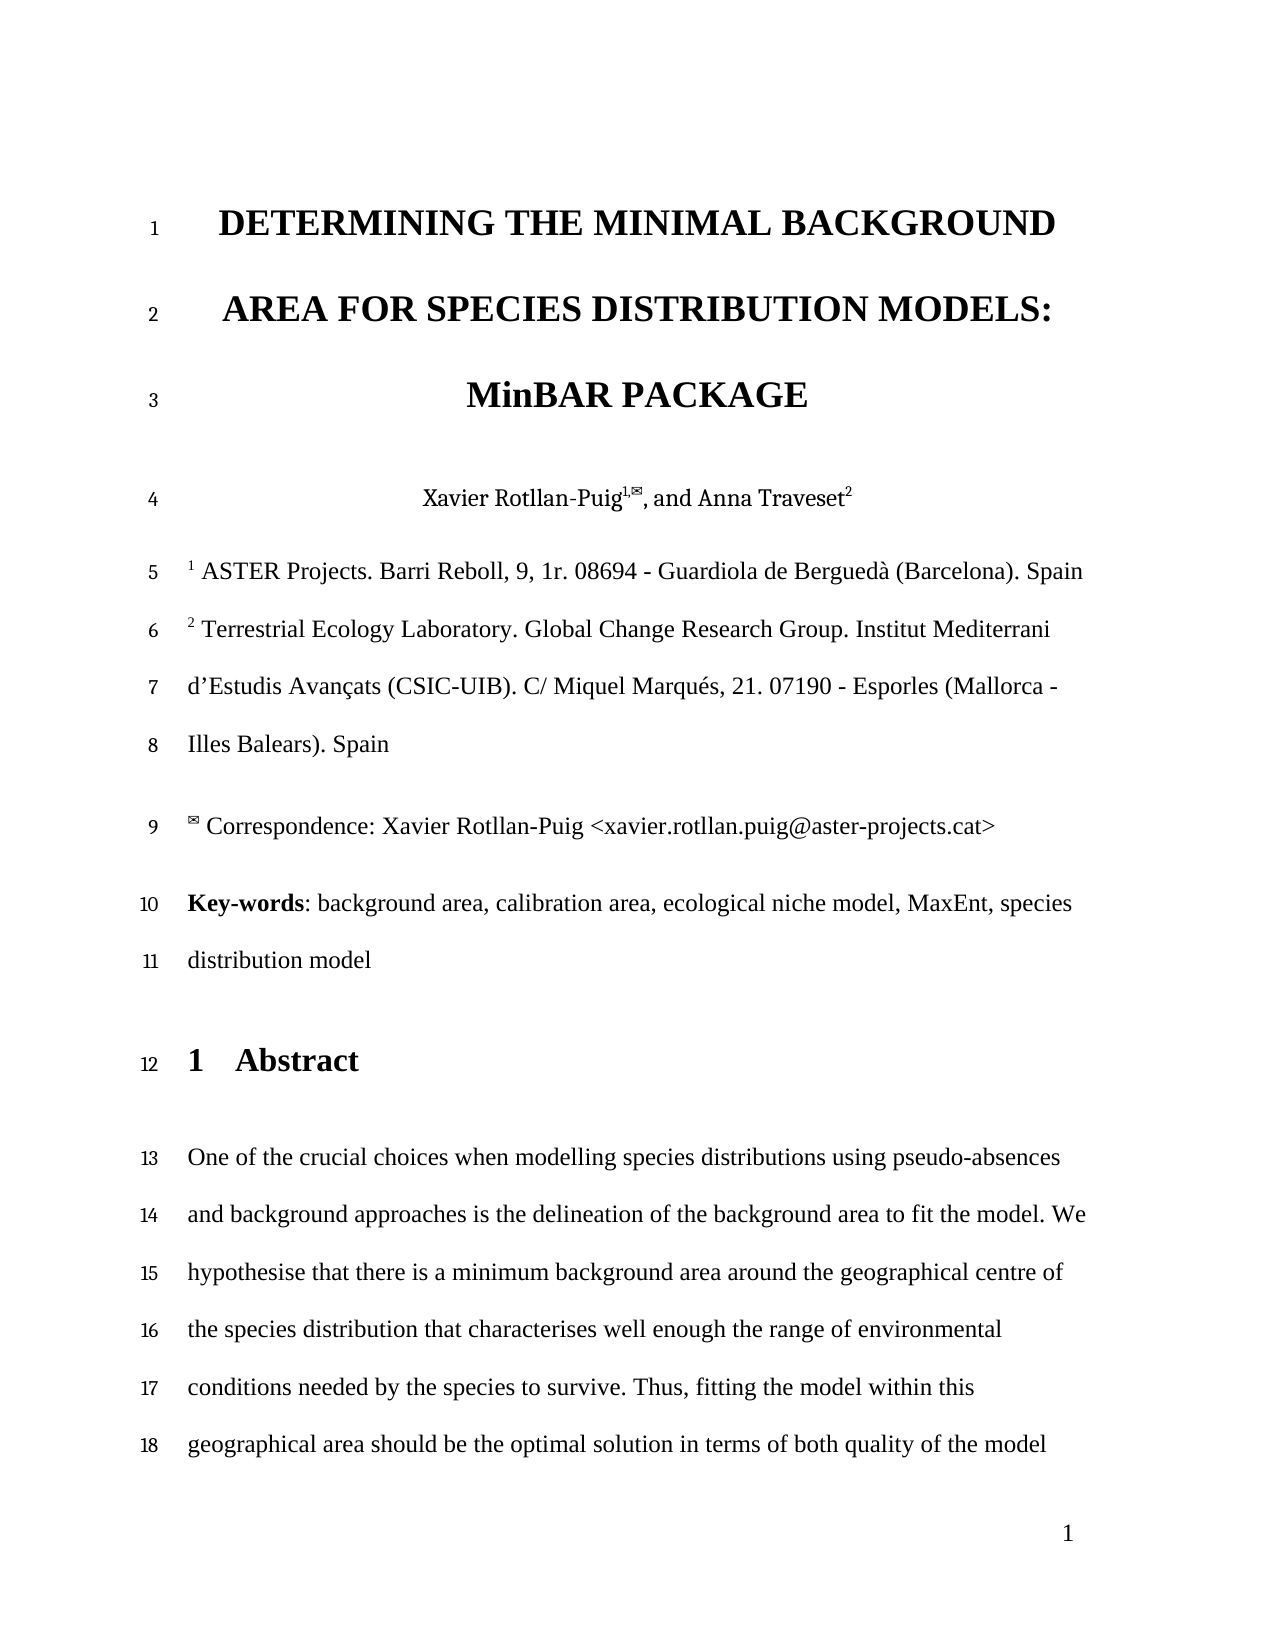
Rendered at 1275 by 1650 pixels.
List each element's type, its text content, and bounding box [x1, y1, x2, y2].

text 1 ASTER Projects. Barri Reboll, 9, 1r. 08694 - Guardiola de Berguedà (Barcelona). Spain 2 Terrestrial Ecology Laboratory. Global Change Research Group. Institut Mediterrani d’Estudis Avançats (CSIC-UIB). C/ Miquel Marqués, 21. 07190 - Esporles (Mallorca - Illes Balears). Spain [187, 556, 1087, 758]
title DETERMINING THE MINIMAL BACKGROUND AREA FOR SPECIES DISTRIBUTION MODELS: MinBAR PACKAGE [187, 200, 1087, 416]
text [187, 1142, 1087, 1458]
subtitle Abstract [187, 1040, 1087, 1078]
text ✉ Correspondence: Xavier Rotllan-Puig <xavier.rotllan.puig@aster-projects.cat> [187, 811, 1087, 840]
text Xavier Rotllan-Puig1,✉, and Anna Traveset2 [187, 484, 1087, 512]
text Key-words: background area, calibration area, ecological niche model, MaxEnt, species distribution model [187, 888, 1087, 974]
